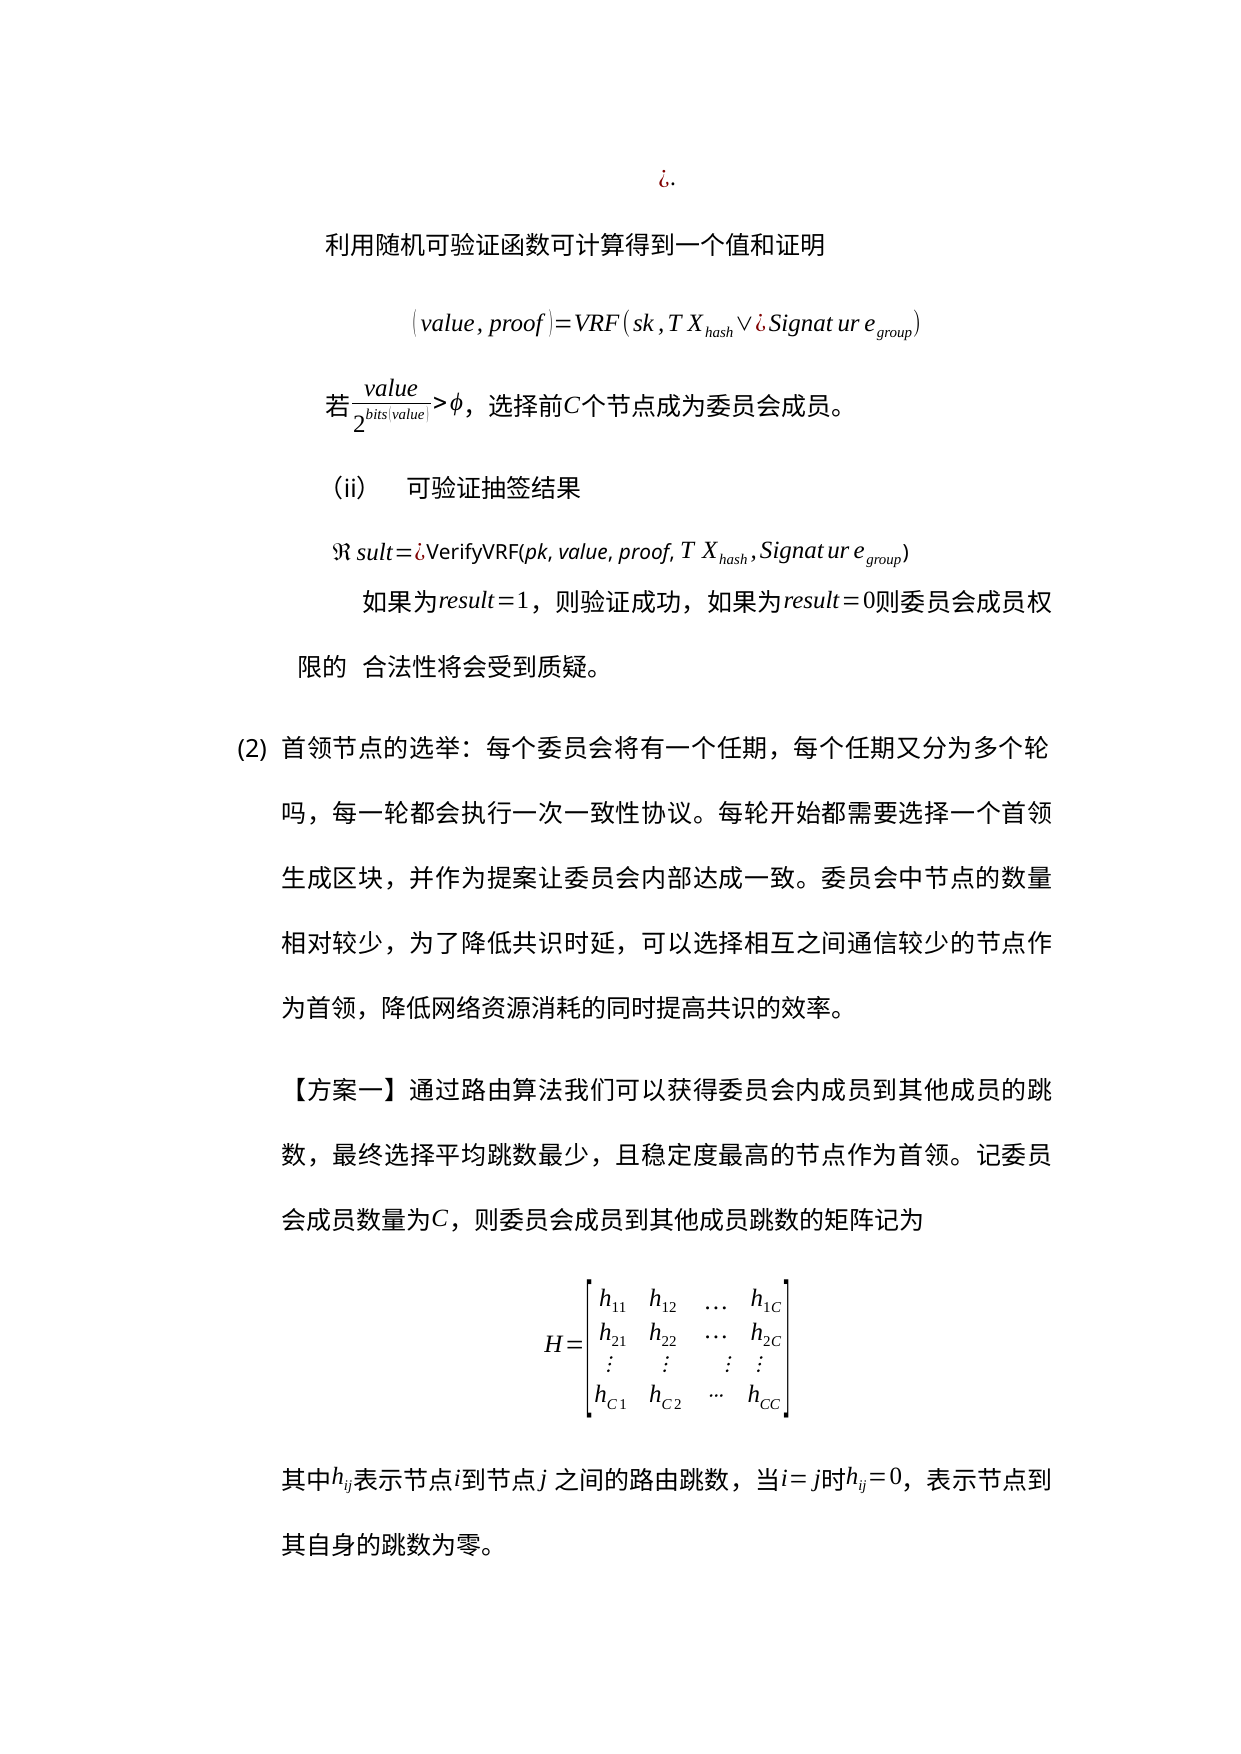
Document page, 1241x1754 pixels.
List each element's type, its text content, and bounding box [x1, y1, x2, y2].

text 利用随机可验证函数可计算得到一个值和证明 [275, 211, 1053, 276]
text 如果为，则验证成功，如果为则委员会成员权限的 合法性将会受到质疑。 [297, 568, 1053, 698]
text VerifyVRF(pk, value, proof, ) [187, 536, 1053, 568]
list 【方案一】通过路由算法我们可以获得委员会内成员到其他成员的跳数，最终选择平均跳数最少，且稳定度最高的节点作为首领。记委员会成员数量为，则委员会成员到其他成员跳数的矩阵记为 [281, 1056, 1053, 1251]
list 首领节点的选举：每个委员会将有一个任期，每个任期又分为多个轮。吗，每一轮都会执行一次一致性协议。每轮开始都需要选择一个首领生成区块，并作为提案让委员会内部达成一致。委员会中节点的数量相对较少，为了降低共识时延，可以选择相互之间通信较少的节点作为首领，降低网络资源消耗的同时提高共识的效率。 [237, 714, 1053, 1039]
list 其中表示节点到节点 之间的路由跳数，当时，表示节点到其自身的跳数为零。 [281, 1446, 1053, 1576]
text 若，选择前个节点成为委员会成员。 [275, 373, 1053, 438]
list 可验证抽签结果 [319, 454, 1053, 519]
list . [281, 162, 1053, 194]
